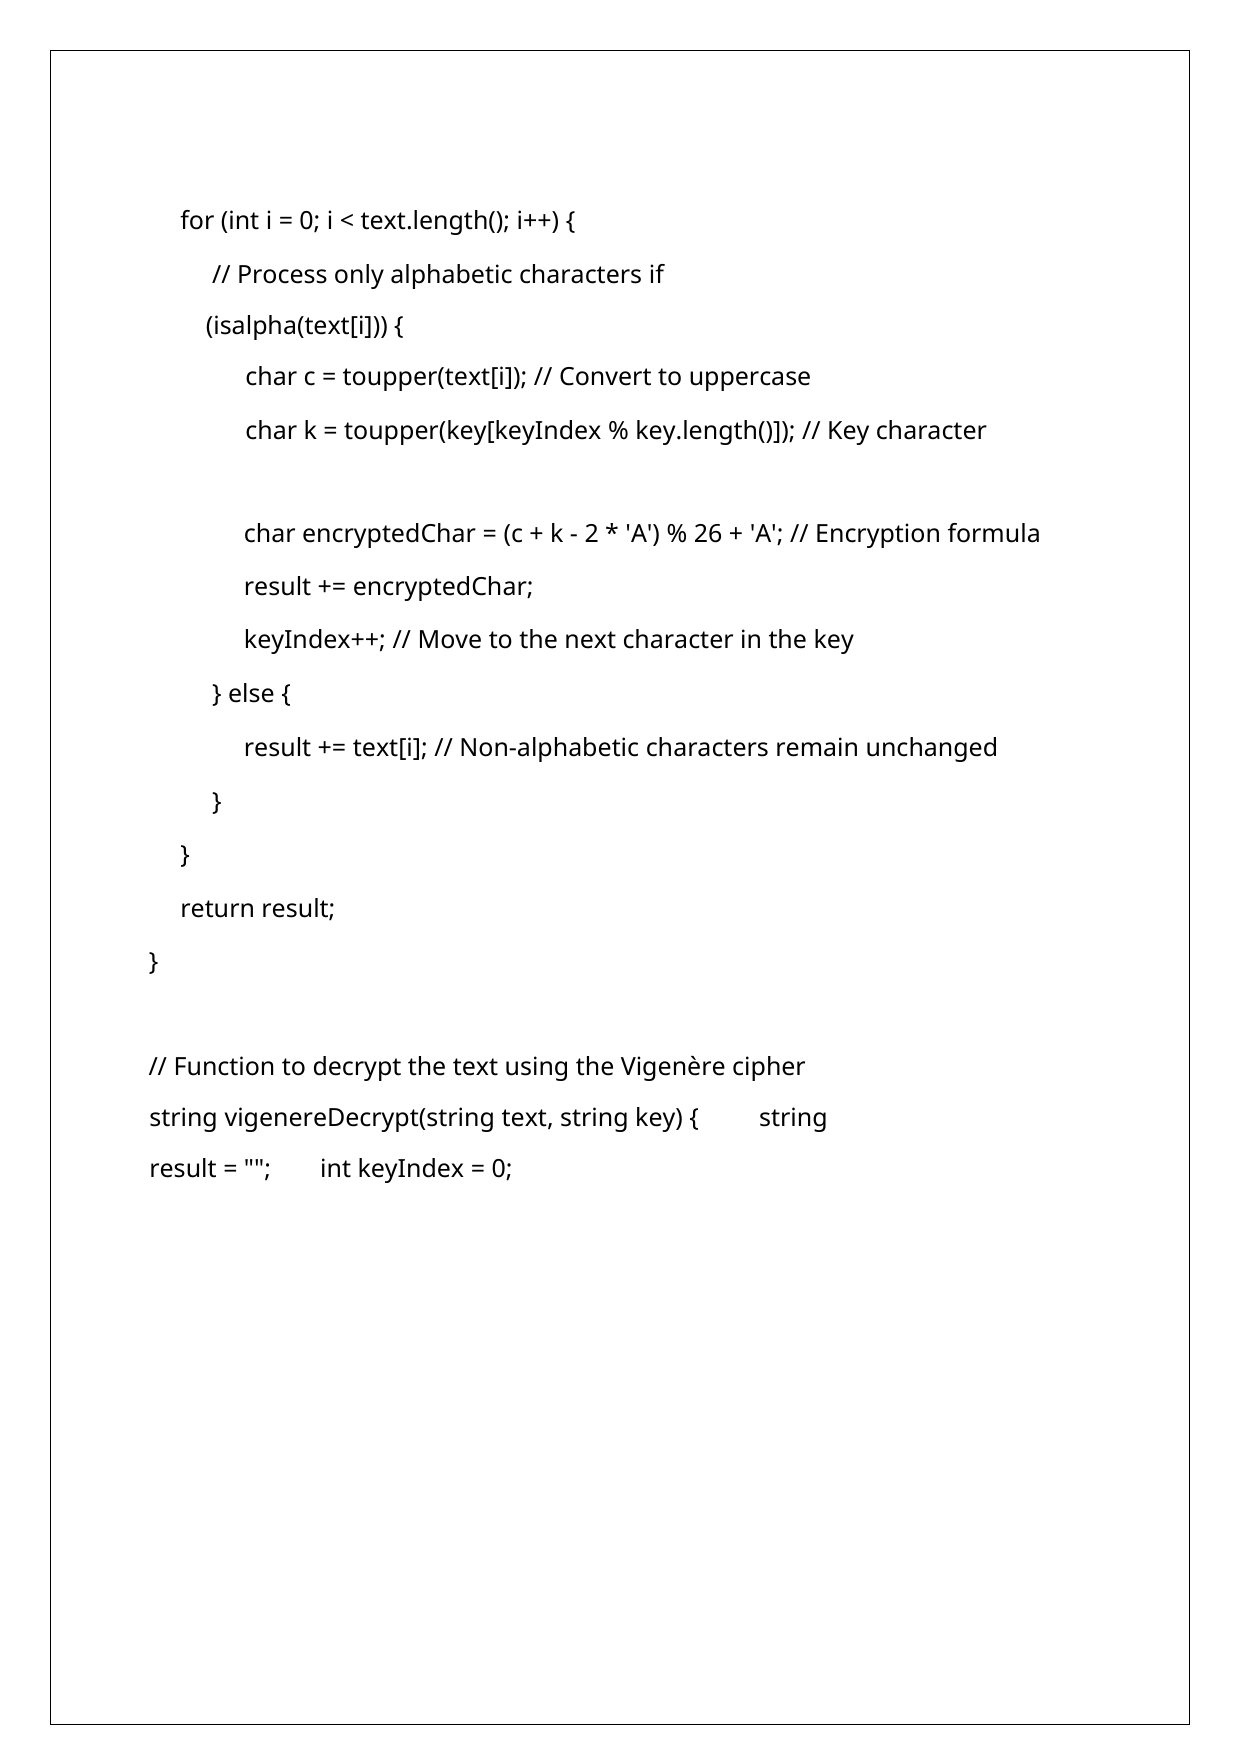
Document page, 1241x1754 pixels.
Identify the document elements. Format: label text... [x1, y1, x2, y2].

text } [180, 837, 1176, 871]
text keyIndex++; // Move to the next character in the key [244, 622, 1176, 656]
text // Function to decrypt the text using the Vigenère cipher string vigenereDecrypt(string text, string key) { string result = ""; int keyIndex = 0; [148, 1048, 841, 1185]
text return result; [180, 890, 1176, 924]
text } [148, 944, 1176, 978]
text result += encryptedChar; [244, 568, 1176, 603]
text for (int i = 0; i < text.length(); i++) { [180, 203, 1176, 237]
text char k = toupper(key[keyIndex % key.length()]); // Key character [245, 413, 1176, 447]
text } else { [212, 676, 1176, 710]
text } [212, 783, 1176, 817]
text char encryptedChar = (c + k - 2 * 'A') % 26 + 'A'; // Encryption formula [149, 516, 1065, 550]
text result += text[i]; // Non-alphabetic characters remain unchanged [244, 729, 1176, 763]
text char c = toupper(text[i]); // Convert to uppercase [245, 359, 1176, 393]
text // Process only alphabetic characters if (isalpha(text[i])) { [206, 256, 664, 342]
